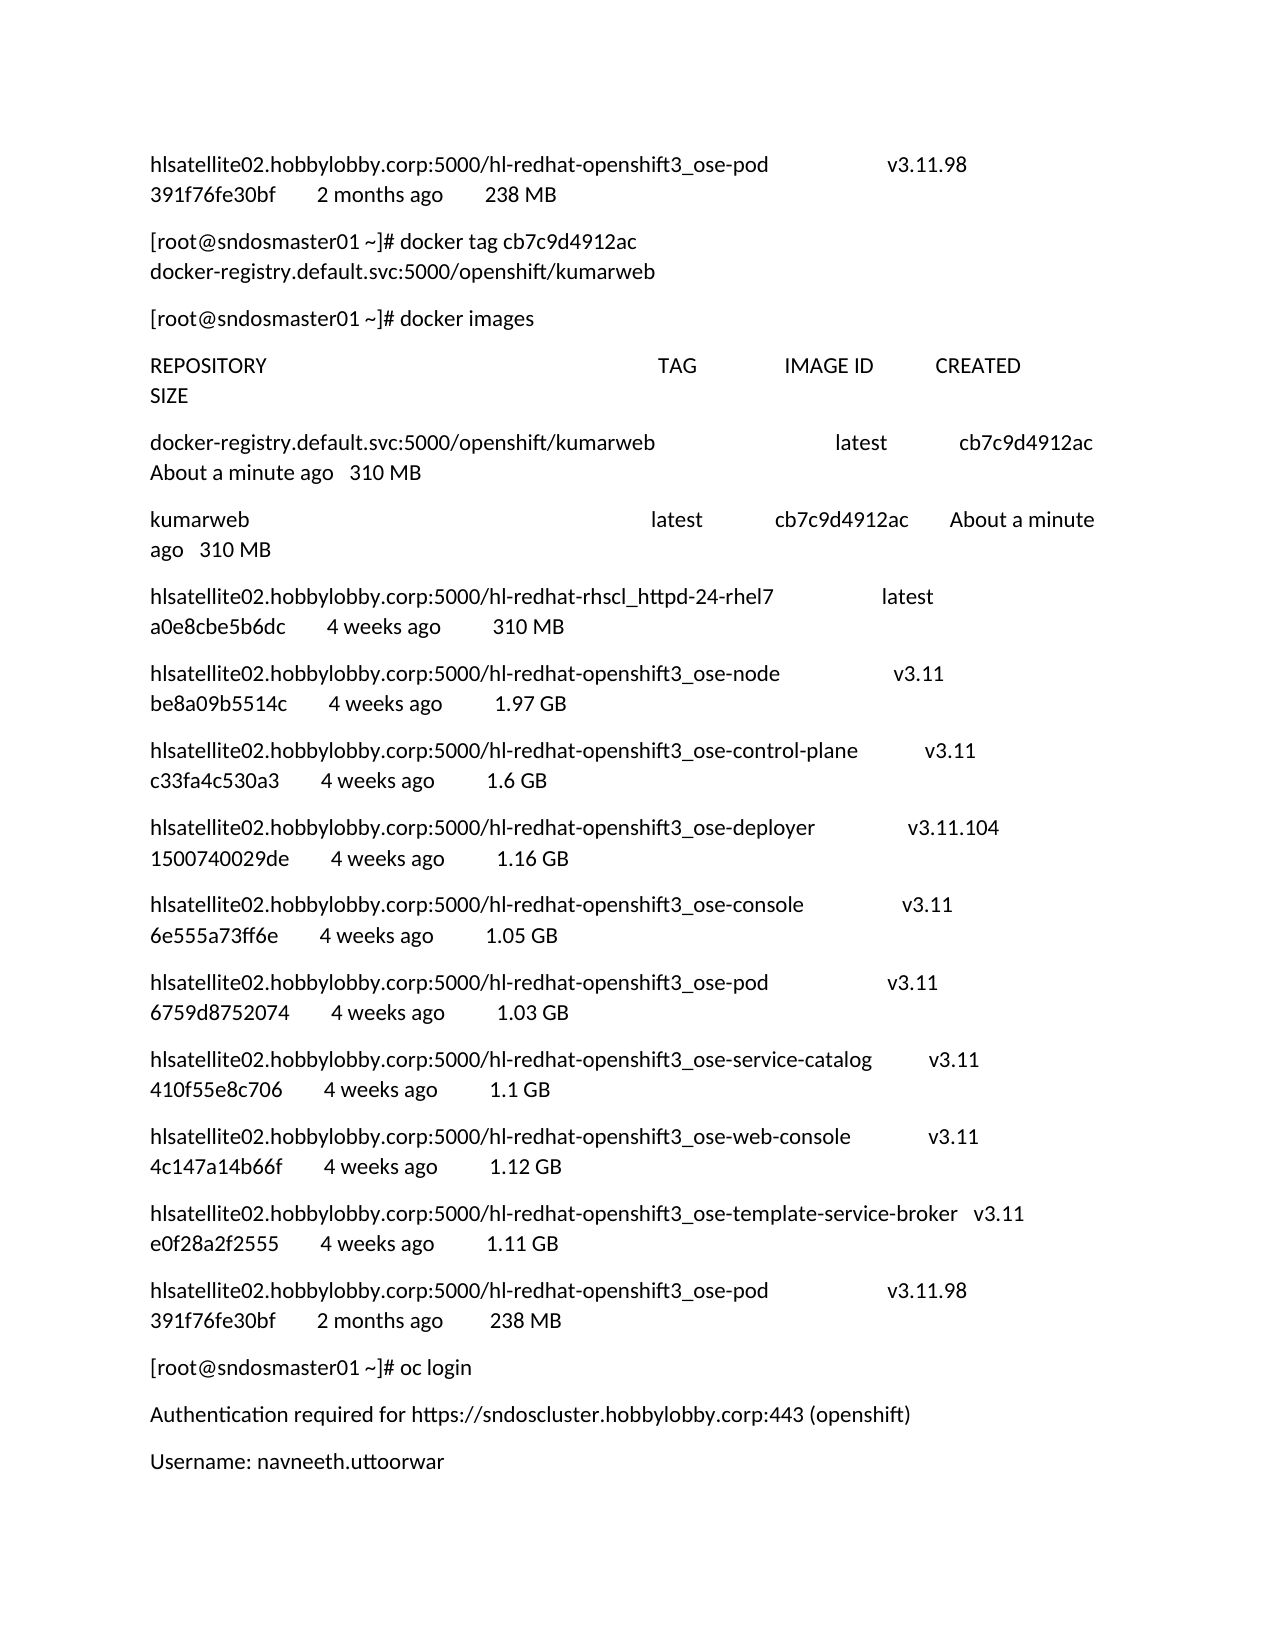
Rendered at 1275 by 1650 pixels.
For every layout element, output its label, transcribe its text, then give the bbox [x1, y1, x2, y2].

text hlsatellite02.hobbylobby.corp:5000/hl-redhat-openshift3_ose-web-console v3.11 4c147a14b66f 4 weeks ago 1.12 GB [150, 1122, 1125, 1180]
text [root@sndosmaster01 ~]# oc login [150, 1353, 1125, 1381]
text hlsatellite02.hobbylobby.corp:5000/hl-redhat-openshift3_ose-template-service-broker v3.11 e0f28a2f2555 4 weeks ago 1.11 GB [150, 1199, 1125, 1257]
text hlsatellite02.hobbylobby.corp:5000/hl-redhat-openshift3_ose-node v3.11 be8a09b5514c 4 weeks ago 1.97 GB [150, 659, 1125, 718]
text kumarweb latest cb7c9d4912ac About a minute ago 310 MB [150, 505, 1125, 563]
text [root@sndosmaster01 ~]# docker images [150, 304, 1125, 332]
text [root@sndosmaster01 ~]# docker tag cb7c9d4912ac docker-registry.default.svc:5000/openshift/kumarweb [150, 227, 1125, 285]
text hlsatellite02.hobbylobby.corp:5000/hl-redhat-openshift3_ose-pod v3.11 6759d8752074 4 weeks ago 1.03 GB [150, 968, 1125, 1026]
text hlsatellite02.hobbylobby.corp:5000/hl-redhat-openshift3_ose-deployer v3.11.104 1500740029de 4 weeks ago 1.16 GB [150, 813, 1125, 872]
text Authentication required for https://sndoscluster.hobbylobby.corp:443 (openshift) [150, 1400, 1125, 1428]
text docker-registry.default.svc:5000/openshift/kumarweb latest cb7c9d4912ac About a minute ago 310 MB [150, 428, 1125, 486]
text hlsatellite02.hobbylobby.corp:5000/hl-redhat-openshift3_ose-control-plane v3.11 c33fa4c530a3 4 weeks ago 1.6 GB [150, 736, 1125, 795]
text hlsatellite02.hobbylobby.corp:5000/hl-redhat-openshift3_ose-console v3.11 6e555a73ff6e 4 weeks ago 1.05 GB [150, 891, 1125, 949]
text hlsatellite02.hobbylobby.corp:5000/hl-redhat-openshift3_ose-pod v3.11.98 391f76fe30bf 2 months ago 238 MB [150, 150, 1125, 208]
text hlsatellite02.hobbylobby.corp:5000/hl-redhat-openshift3_ose-pod v3.11.98 391f76fe30bf 2 months ago 238 MB [150, 1276, 1125, 1334]
text hlsatellite02.hobbylobby.corp:5000/hl-redhat-rhscl_httpd-24-rhel7 latest a0e8cbe5b6dc 4 weeks ago 310 MB [150, 582, 1125, 641]
text REPOSITORY TAG IMAGE ID CREATED SIZE [150, 351, 1125, 409]
text hlsatellite02.hobbylobby.corp:5000/hl-redhat-openshift3_ose-service-catalog v3.11 410f55e8c706 4 weeks ago 1.1 GB [150, 1045, 1125, 1103]
text Username: navneeth.uttoorwar [150, 1447, 1125, 1475]
